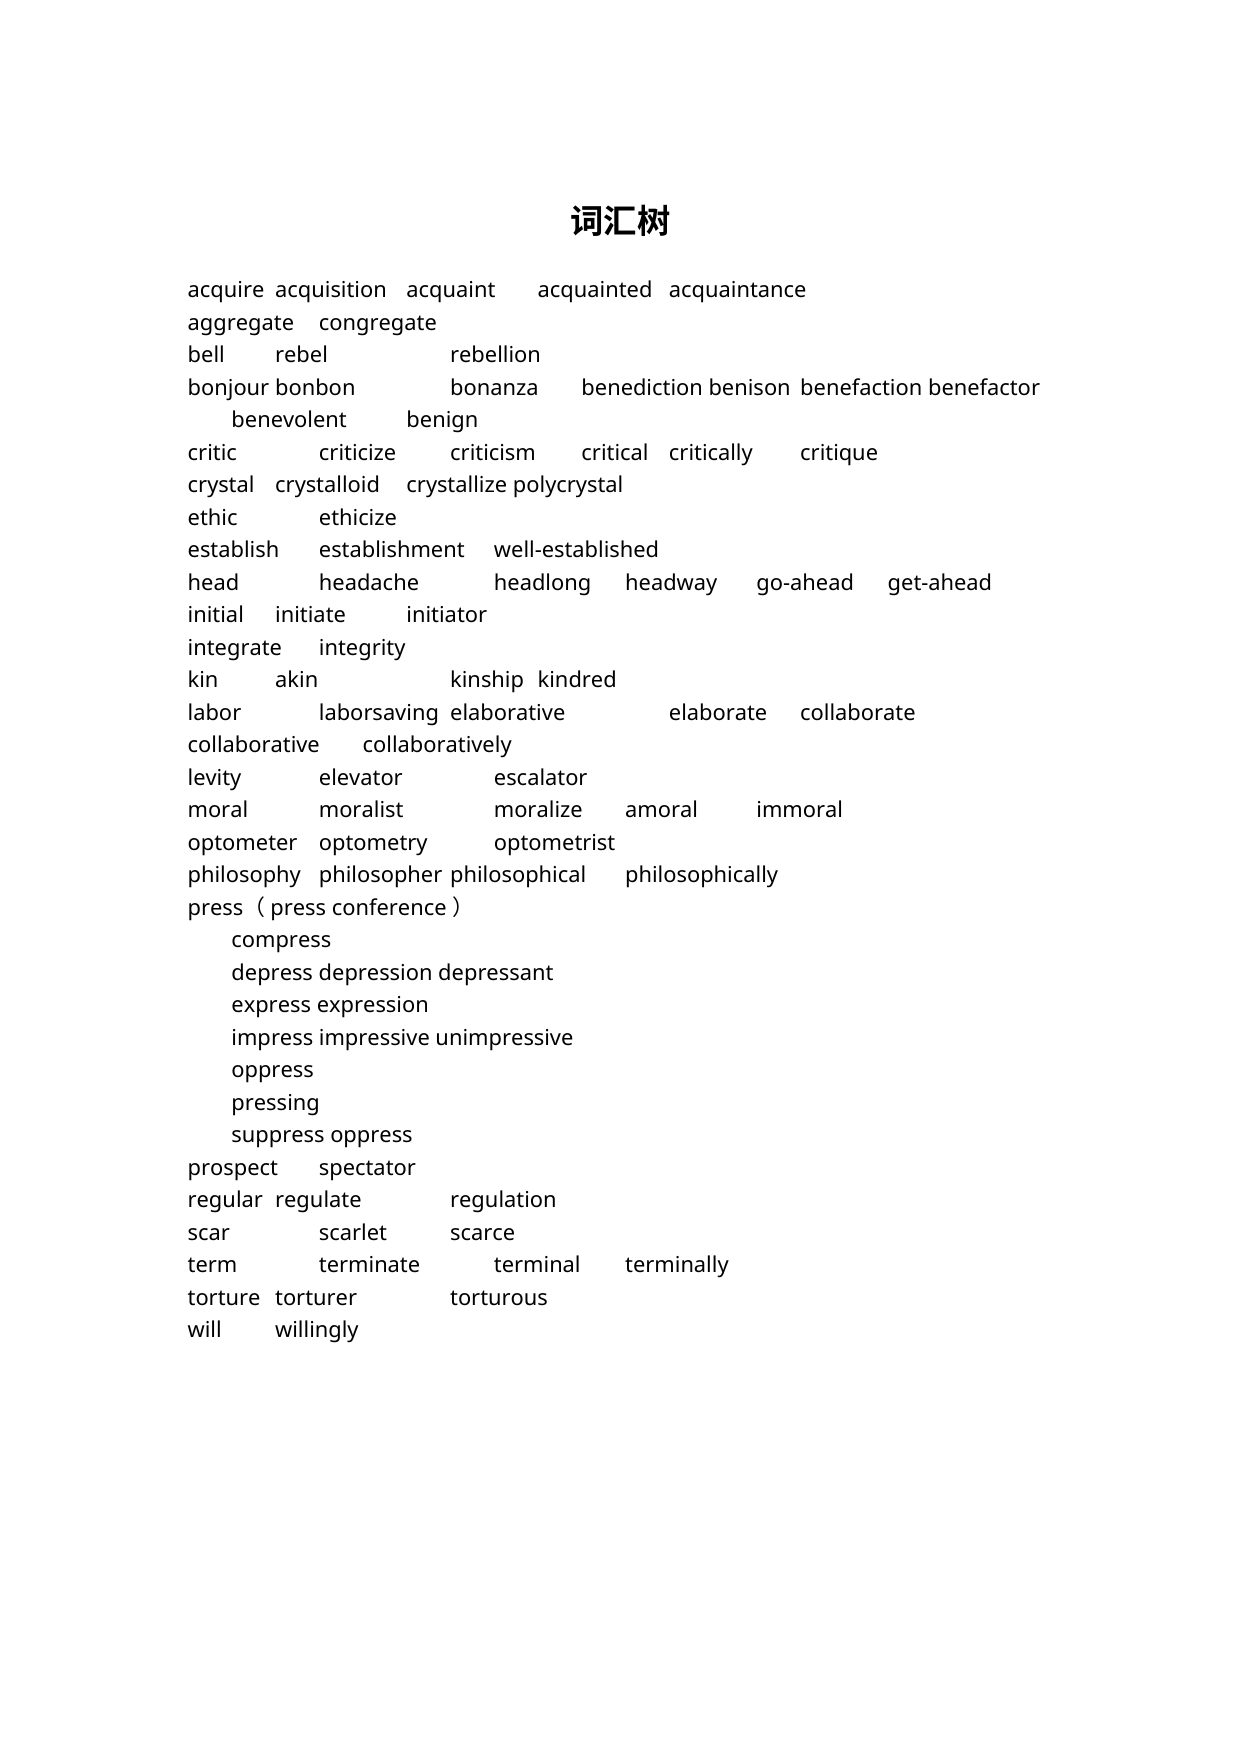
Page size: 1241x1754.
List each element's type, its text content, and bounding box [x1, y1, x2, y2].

text compress [187, 923, 1053, 955]
text critic criticize criticism critical critically critique [187, 435, 1053, 468]
text term terminate terminal terminally [187, 1248, 1053, 1280]
text integrate integrity [187, 630, 1053, 663]
text scar scarlet scarce [187, 1215, 1053, 1248]
text optometer optometry optometrist [187, 825, 1053, 858]
text labor laborsaving elaborative elaborate collaborate collaborative collaboratively [187, 695, 1053, 760]
text torture torturer torturous [187, 1280, 1053, 1313]
text prospect spectator [187, 1150, 1053, 1183]
text levity elevator escalator [187, 760, 1053, 793]
text oppress [187, 1053, 1053, 1085]
text regular regulate regulation [187, 1183, 1053, 1215]
text impress impressive unimpressive [187, 1020, 1053, 1053]
text bell rebel rebellion [187, 338, 1053, 370]
text press（ press conference ） [187, 890, 1053, 923]
subtitle 词汇树 [187, 187, 1053, 252]
text acquire acquisition acquaint acquainted acquaintance [187, 273, 1053, 305]
text aggregate congregate [187, 305, 1053, 338]
text suppress oppress [187, 1118, 1053, 1150]
text crystal crystalloid crystallize polycrystal [187, 468, 1053, 500]
text philosophy philosopher philosophical philosophically [187, 858, 1053, 890]
text kin akin kinship kindred [187, 663, 1053, 695]
text initial initiate initiator [187, 598, 1053, 630]
text establish establishment well-established [187, 533, 1053, 565]
text pressing [187, 1085, 1053, 1118]
text ethic ethicize [187, 500, 1053, 533]
text head headache headlong headway go-ahead get-ahead [187, 565, 1053, 598]
text will willingly [187, 1313, 1053, 1345]
text depress depression depressant [187, 955, 1053, 988]
text express expression [187, 988, 1053, 1020]
text moral moralist moralize amoral immoral [187, 793, 1053, 825]
text bonjour bonbon bonanza benediction benison benefaction benefactor benevolent benign [187, 370, 1053, 435]
